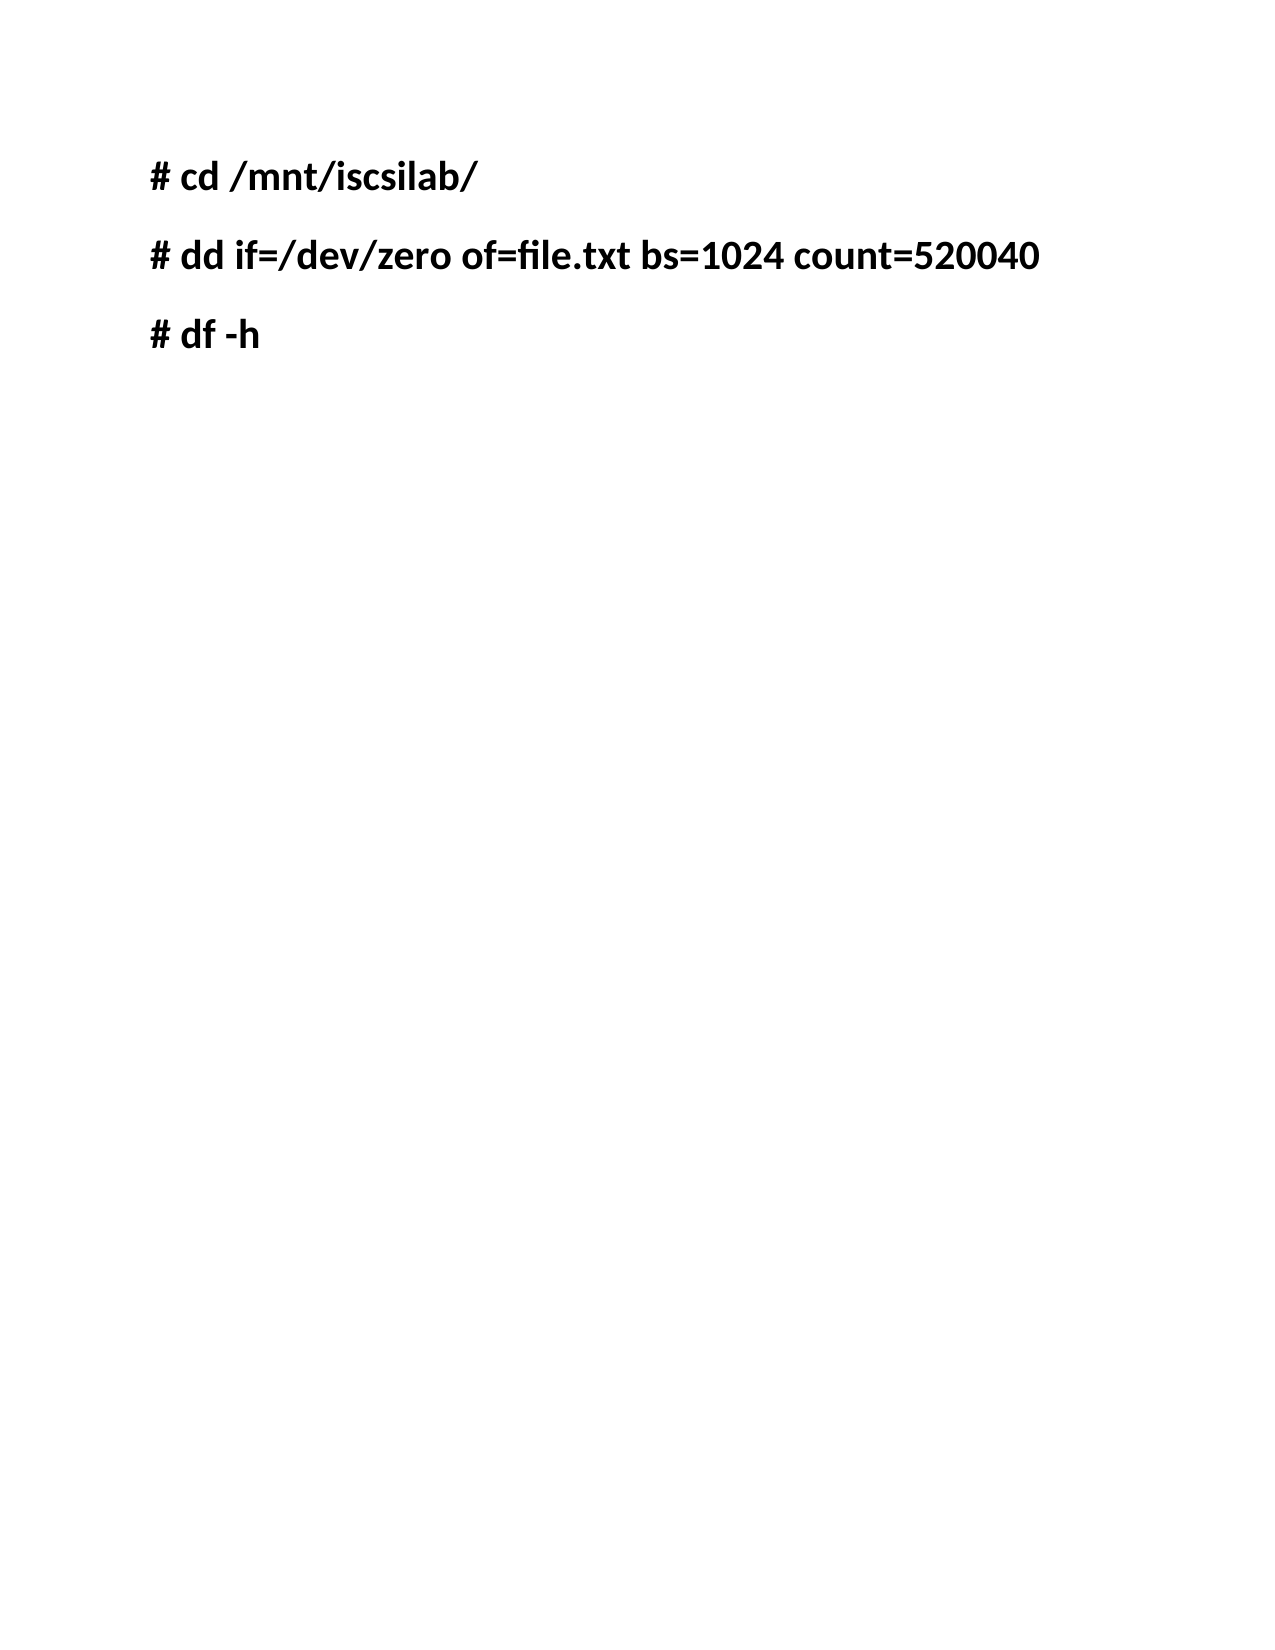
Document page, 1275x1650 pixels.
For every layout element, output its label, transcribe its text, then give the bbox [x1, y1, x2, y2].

text # dd if=/dev/zero of=file.txt bs=1024 count=520040 [150, 229, 1125, 280]
text # df -h [150, 308, 1125, 359]
text # cd /mnt/iscsilab/ [150, 150, 1125, 201]
